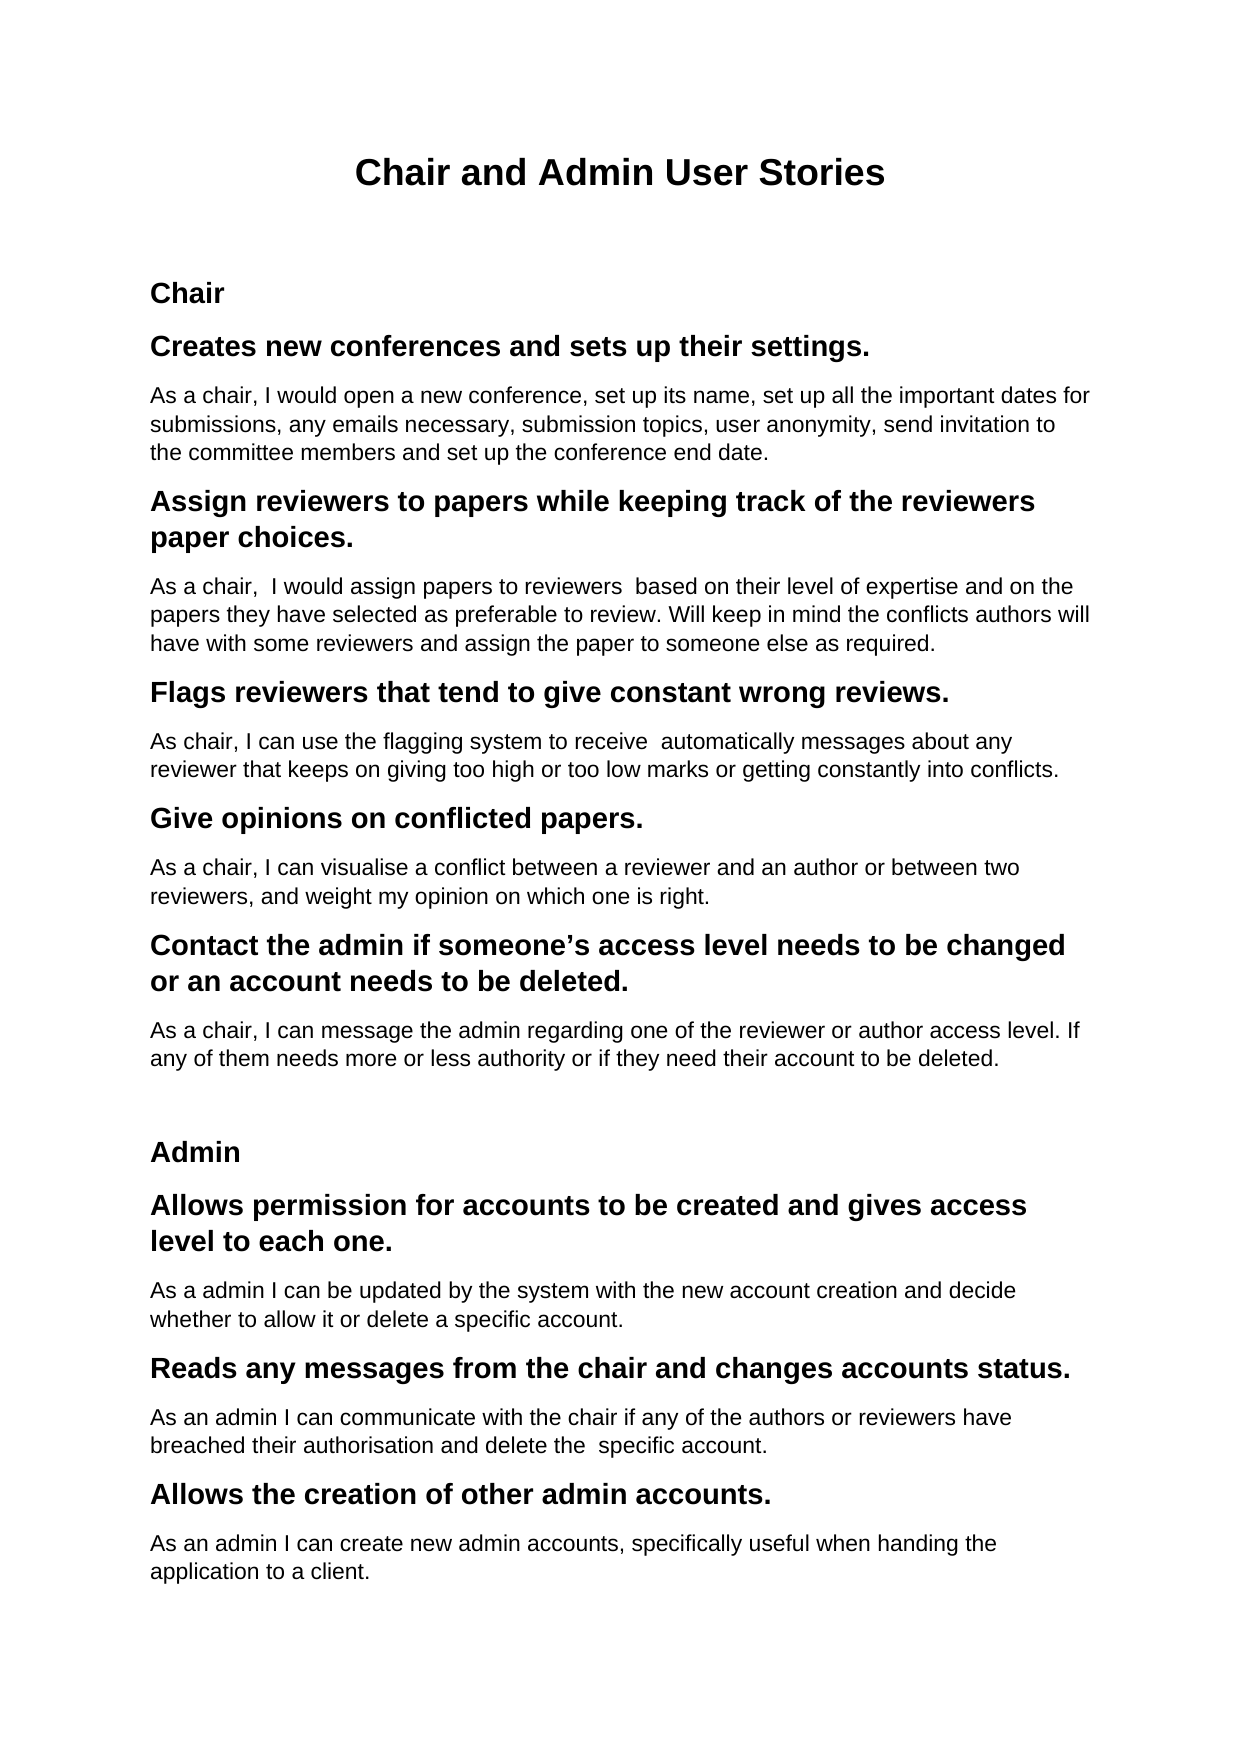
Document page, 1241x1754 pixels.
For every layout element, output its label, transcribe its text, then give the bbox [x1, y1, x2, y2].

text Creates new conferences and sets up their settings. [150, 329, 1090, 363]
text Admin [150, 1135, 1090, 1169]
text Chair [150, 276, 1090, 310]
text As an admin I can communicate with the chair if any of the authors or reviewers have breached their authorisation and delete the specific account. [150, 1403, 1090, 1458]
text Reads any messages from the chair and changes accounts status. [150, 1351, 1090, 1384]
text Assign reviewers to papers while keeping track of the reviewers paper choices. [150, 484, 1090, 554]
text As a chair, I would open a new conference, set up its name, set up all the important dates for submissions, any emails necessary, submission topics, user anonymity, send invitation to the committee members and set up the conference end date. [150, 382, 1090, 465]
text Chair and Admin User Stories [150, 150, 1090, 193]
text Give opinions on conflicted papers. [150, 801, 1090, 835]
text Allows permission for accounts to be created and gives access level to each one. [150, 1188, 1090, 1258]
text As an admin I can create new admin accounts, specifically useful when handing the application to a client. [150, 1530, 1090, 1584]
text As a chair, I can message the admin regarding one of the reviewer or author access level. If any of them needs more or less authority or if they need their account to be deleted. [150, 1017, 1090, 1071]
text As chair, I can use the flagging system to receive automatically messages about any reviewer that keeps on giving too high or too low marks or getting constantly into conflicts. [150, 728, 1090, 783]
text Allows the creation of other admin accounts. [150, 1477, 1090, 1511]
text Flags reviewers that tend to give constant wrong reviews. [150, 675, 1090, 708]
text As a chair, I would assign papers to reviewers based on their level of expertise and on the papers they have selected as preferable to review. Will keep in mind the conflicts authors will have with some reviewers and assign the paper to someone else as required. [150, 573, 1090, 656]
text As a admin I can be updated by the system with the new account creation and decide whether to allow it or delete a specific account. [150, 1277, 1090, 1332]
text Contact the admin if someone’s access level needs to be changed or an account needs to be deleted. [150, 928, 1090, 997]
text As a chair, I can visualise a conflict between a reviewer and an author or between two reviewers, and weight my opinion on which one is right. [150, 854, 1090, 909]
